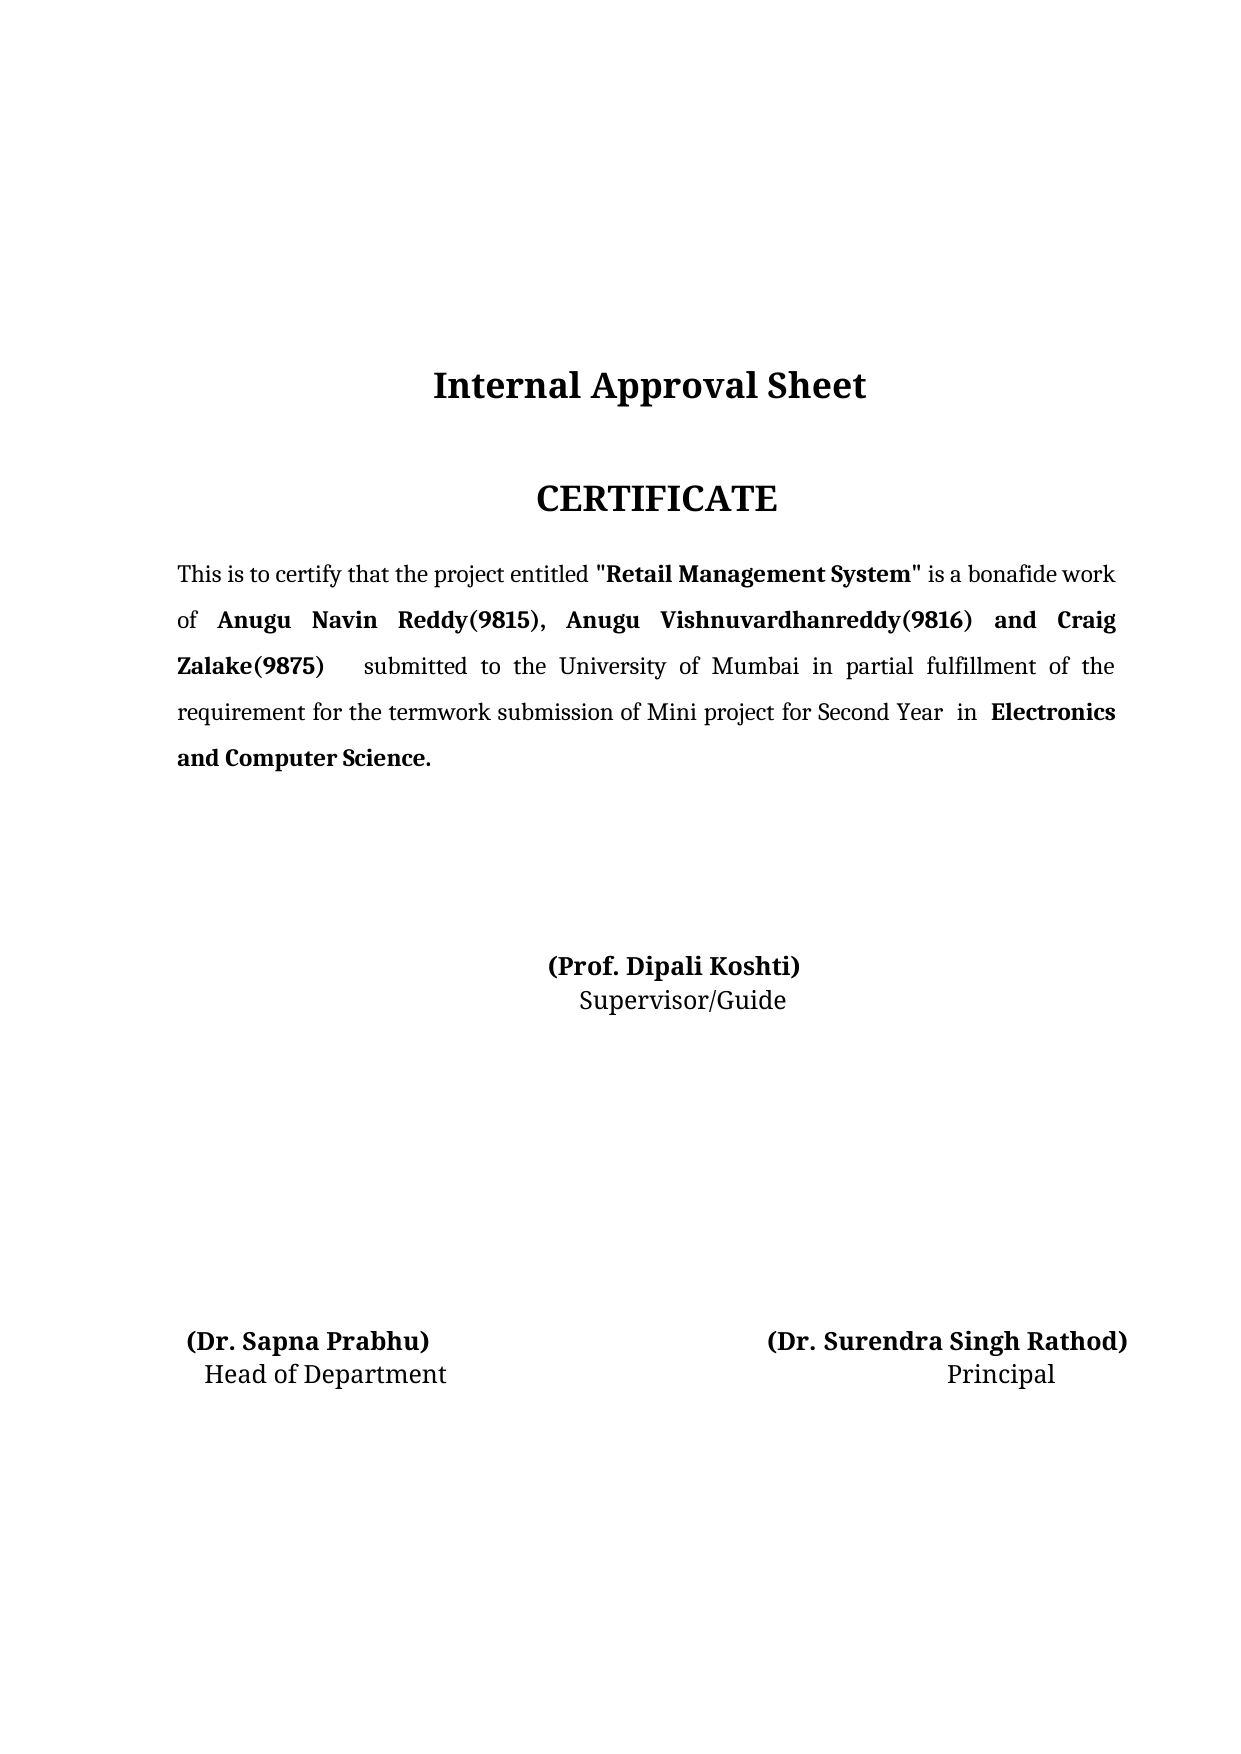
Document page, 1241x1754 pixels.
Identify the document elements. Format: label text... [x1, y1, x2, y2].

text Supervisor/Guide [167, 982, 1196, 1017]
text Internal Approval Sheet [379, 361, 921, 409]
text (Prof. Dipali Koshti) [167, 948, 1196, 982]
text Head of Department Principal [167, 1357, 1196, 1391]
text This is to certify that the project entitled "Retail Management System" is a bonafide work of Anugu Navin Reddy(9815), Anugu Vishnuvardhanreddy(9816) and Craig Zalake(9875) submitted to the University of Mumbai in partial fulfillment of the requirement for the termwork submission of Mini project for Second Year in Electronics and Computer Science. [177, 560, 1116, 772]
text (Dr. Sapna Prabhu) (Dr. Surendra Singh Rathod) [167, 1323, 1196, 1357]
text CERTIFICATE [379, 473, 934, 522]
